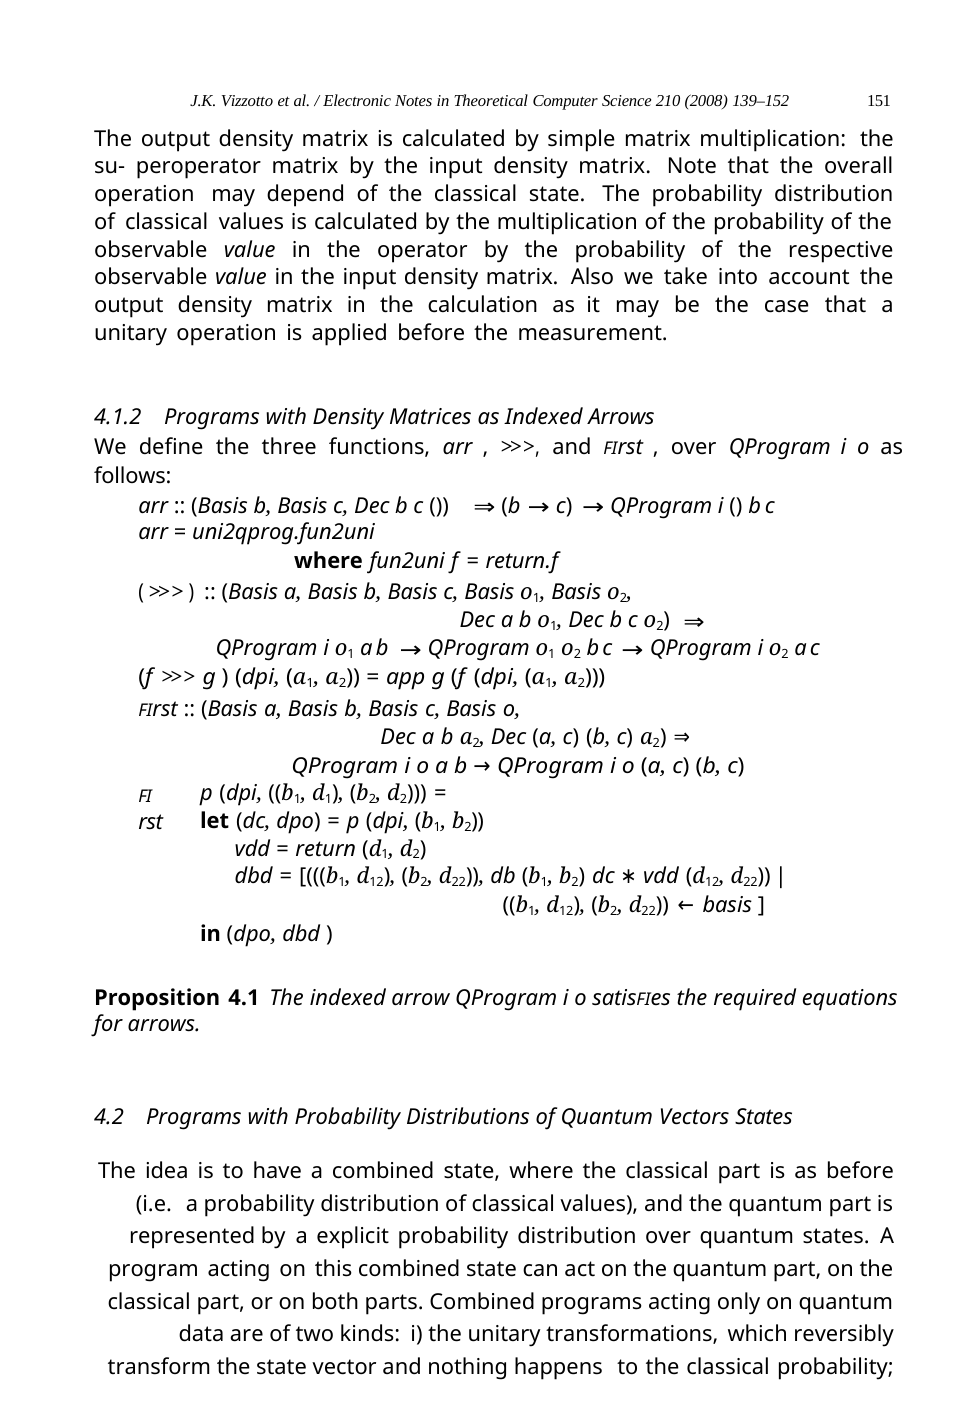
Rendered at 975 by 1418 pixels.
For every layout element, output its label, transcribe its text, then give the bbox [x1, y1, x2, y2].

text Dec a b a2, Dec (a, c) (b, c) a2) ⇒ [167, 723, 904, 750]
text ﬁrst :: (Basis a, Basis b, Basis c, Basis o, [138, 693, 904, 723]
list Programs with Density Matrices as Indexed Arrows [94, 400, 904, 430]
text ((b1, d12), (b2, d22)) ← basis ] [502, 889, 904, 919]
text p (dpi, ((b1, d1), (b2, d2))) = [200, 780, 904, 806]
text The output density matrix is calculated by simple matrix multiplication: the su- peroperator matrix by the input density matrix. Note that the overall operation may depend of the classical state. The probability distribution of classical values is calculated by the multiplication of the probability of the observable value in the operator by the probability of the respective observable value in the input density matrix. Also we take into account the output density matrix in the calculation as it may be the case that a unitary operation is applied before the measurement. [94, 124, 893, 346]
text let (dc, dpo) = p (dpi, (b1, b2)) [200, 806, 904, 834]
text Proposition 4.1 The indexed arrow QProgram i o satisﬁes the required equations for arrows. [94, 984, 904, 1038]
text vdd = return (d1, d2) [234, 834, 904, 862]
list Programs with Probability Distributions of Quantum Vectors States [94, 1101, 904, 1131]
text QProgram i o a b → QProgram i o (a, c) (b, c) [291, 750, 904, 780]
text dbd = [(((b1, d12), (b2, d22)), db (b1, b2) dc ∗ vdd (d12, d22)) | [234, 862, 904, 889]
text ﬁrst [138, 780, 176, 835]
text arr :: (Basis b, Basis c, Dec b c ()) (b c) QProgram i () bc arr = uni2qprog.fun2uni [138, 492, 790, 545]
text We define the three functions, arr , >>>, and ﬁrst , over QProgram i o as follows: [94, 430, 904, 490]
text Dec a b o1, Dec b c o2) [459, 606, 904, 633]
text in (dpo, dbd ) [200, 919, 904, 947]
text where fun2uni f = return.f [294, 545, 904, 574]
text (f >>> g ) (dpi, (a1, a2)) = app g (f (dpi, (a1, a2))) [138, 661, 904, 691]
text (>>>) :: (Basis a, Basis b, Basis c, Basis o1, Basis o2, [138, 576, 904, 606]
text QProgram i o1 ab QProgram o1 o2 bc QProgram i o2 ac [215, 633, 904, 661]
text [96, 1155, 893, 1381]
